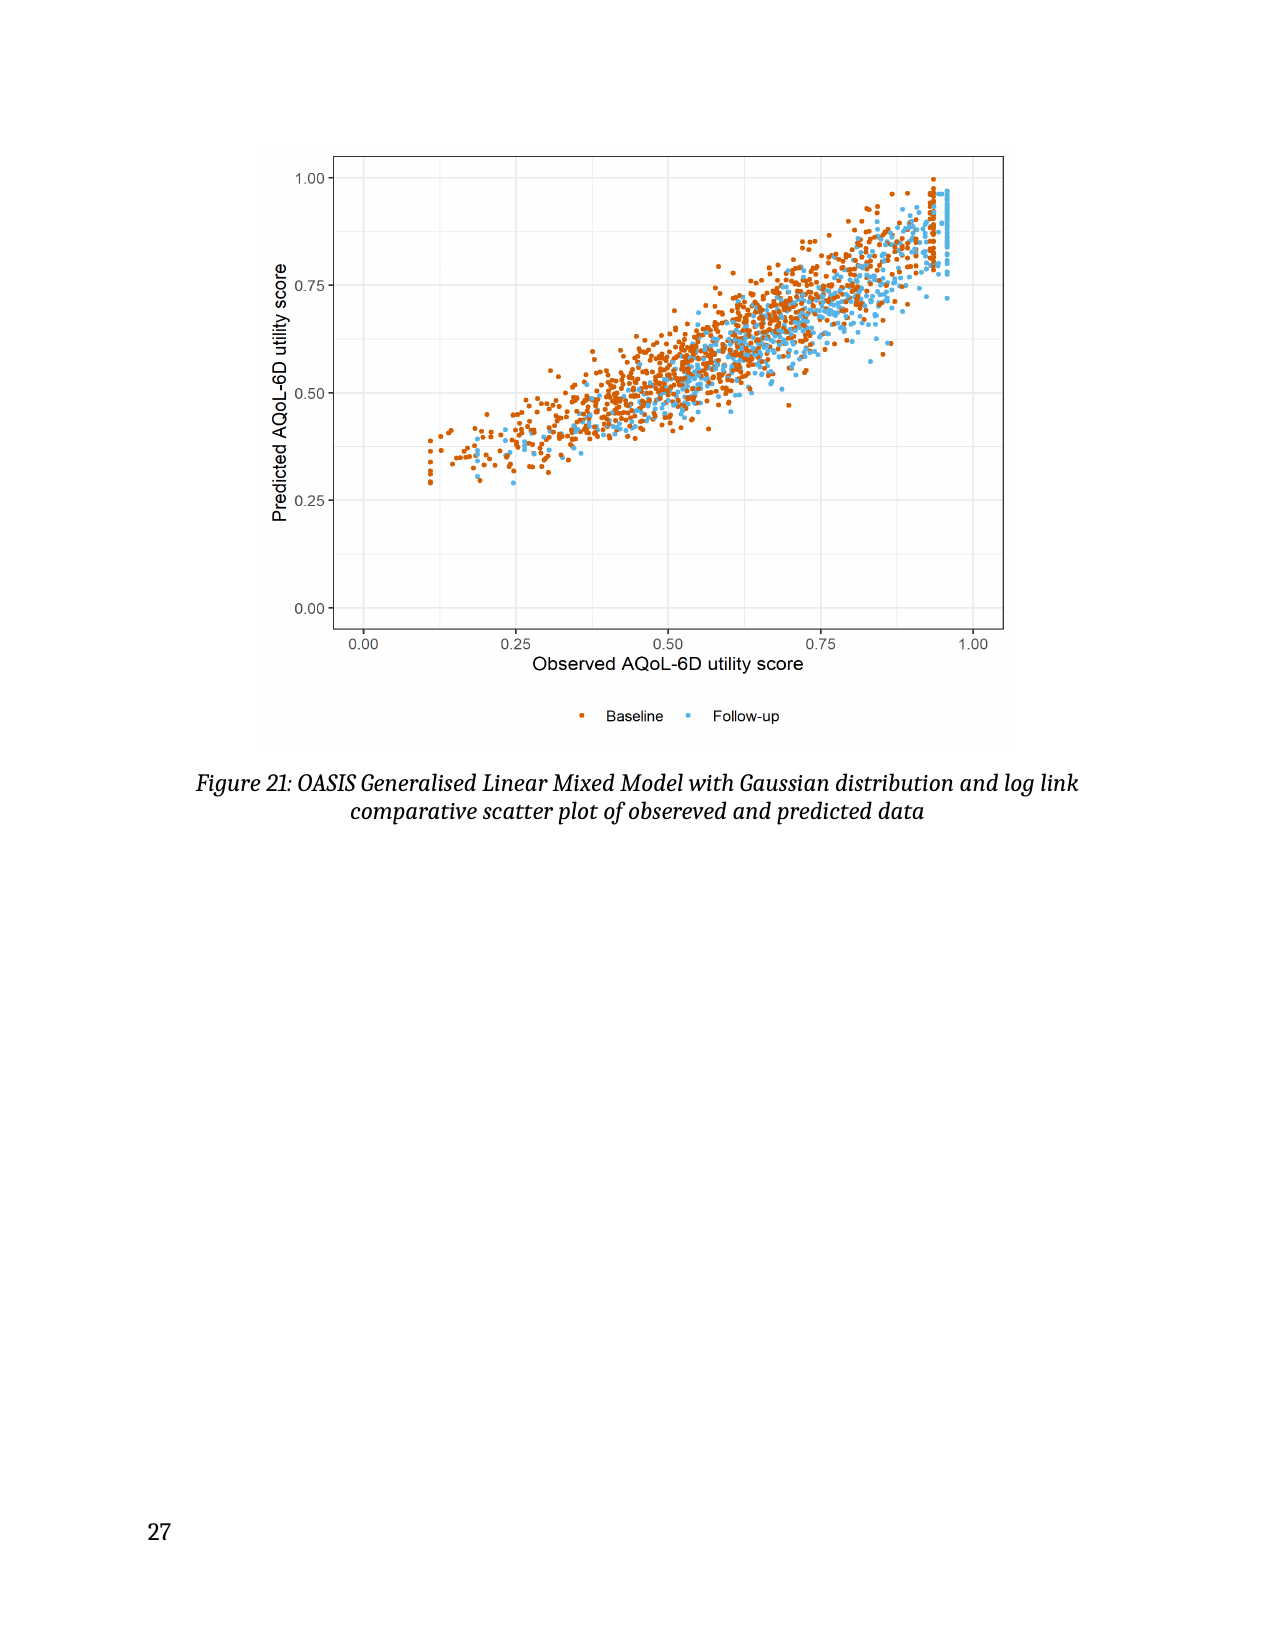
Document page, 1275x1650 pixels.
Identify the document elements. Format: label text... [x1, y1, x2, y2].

picture [262, 147, 1013, 748]
text Figure : OASIS Generalised Linear Mixed Model with Gaussian distribution and log link comparative scatter plot of obsereved and predicted data [148, 768, 1127, 826]
